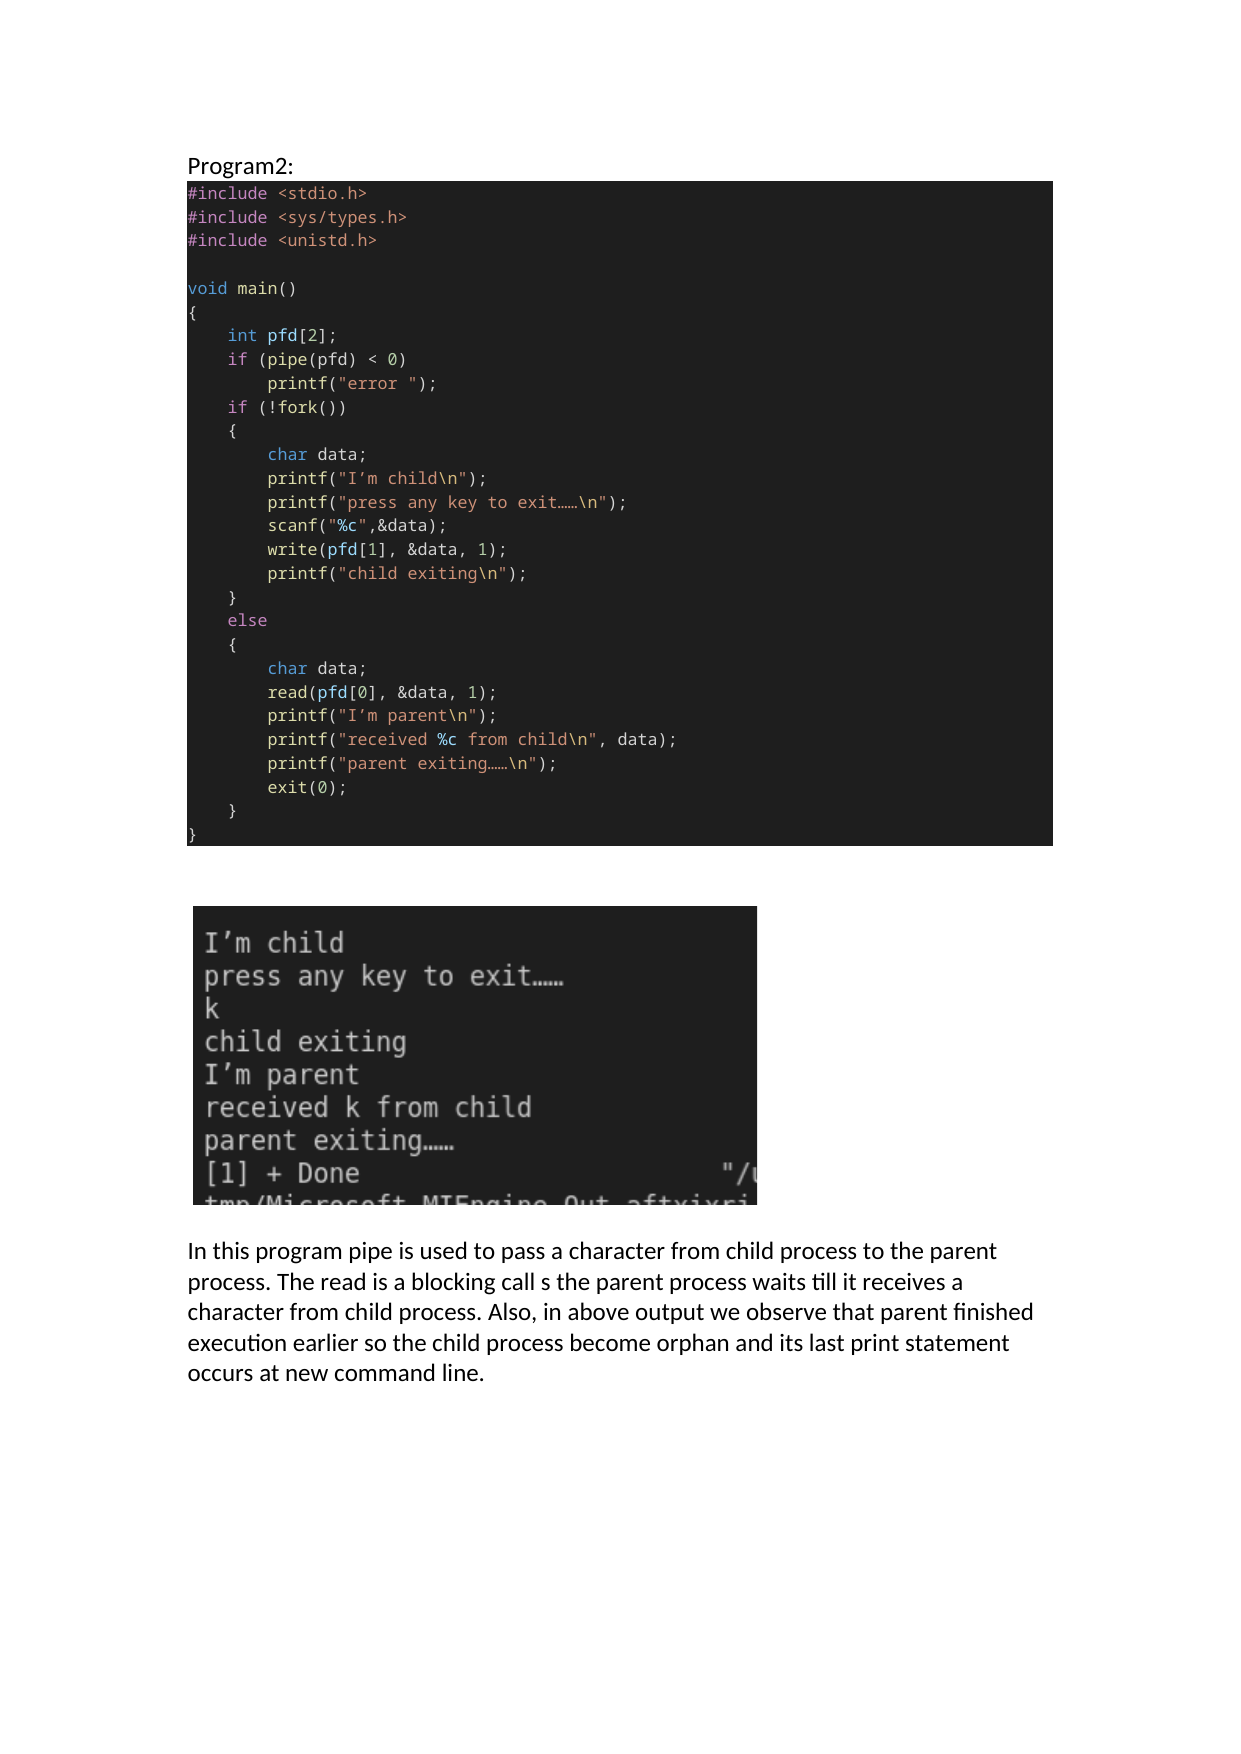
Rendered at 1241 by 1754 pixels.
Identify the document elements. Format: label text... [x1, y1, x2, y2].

text } [187, 798, 1053, 822]
text In this program pipe is used to pass a character from child process to the parent process. The read is a blocking call s the parent process waits till it receives a character from child process. Also, in above output we observe that parent finished execution earlier so the child process become orphan and its last print statement occurs at new command line. [187, 1236, 1053, 1388]
text if (!fork()) [187, 394, 1053, 418]
text #include <stdio.h> [187, 181, 1053, 204]
text printf("error "); [187, 371, 1053, 394]
text Program2: [187, 150, 1053, 181]
picture [193, 906, 758, 1205]
text else [187, 608, 1053, 632]
text #include <unistd.h> [187, 228, 1053, 252]
text { [187, 299, 1053, 323]
text char data; [187, 442, 1053, 466]
text printf("I’m child\n"); [187, 466, 1053, 489]
text scanf("%c",&data); [187, 513, 1053, 537]
text write(pfd[1], &data, 1); [187, 537, 1053, 561]
text printf("I’m parent\n"); [187, 703, 1053, 727]
text if (pipe(pfd) < 0) [187, 347, 1053, 371]
text int pfd[2]; [187, 323, 1053, 347]
text printf("received %c from child\n", data); [187, 727, 1053, 751]
text void main() [187, 276, 1053, 299]
text } [187, 822, 1053, 846]
text read(pfd[0], &data, 1); [187, 679, 1053, 703]
text { [187, 632, 1053, 656]
text printf("parent exiting……\n"); [187, 751, 1053, 774]
text { [187, 418, 1053, 442]
text char data; [187, 656, 1053, 679]
text #include <sys/types.h> [187, 204, 1053, 228]
text exit(0); [187, 774, 1053, 798]
text } [187, 584, 1053, 608]
text printf("press any key to exit……\n"); [187, 489, 1053, 513]
text printf("child exiting\n"); [187, 561, 1053, 584]
